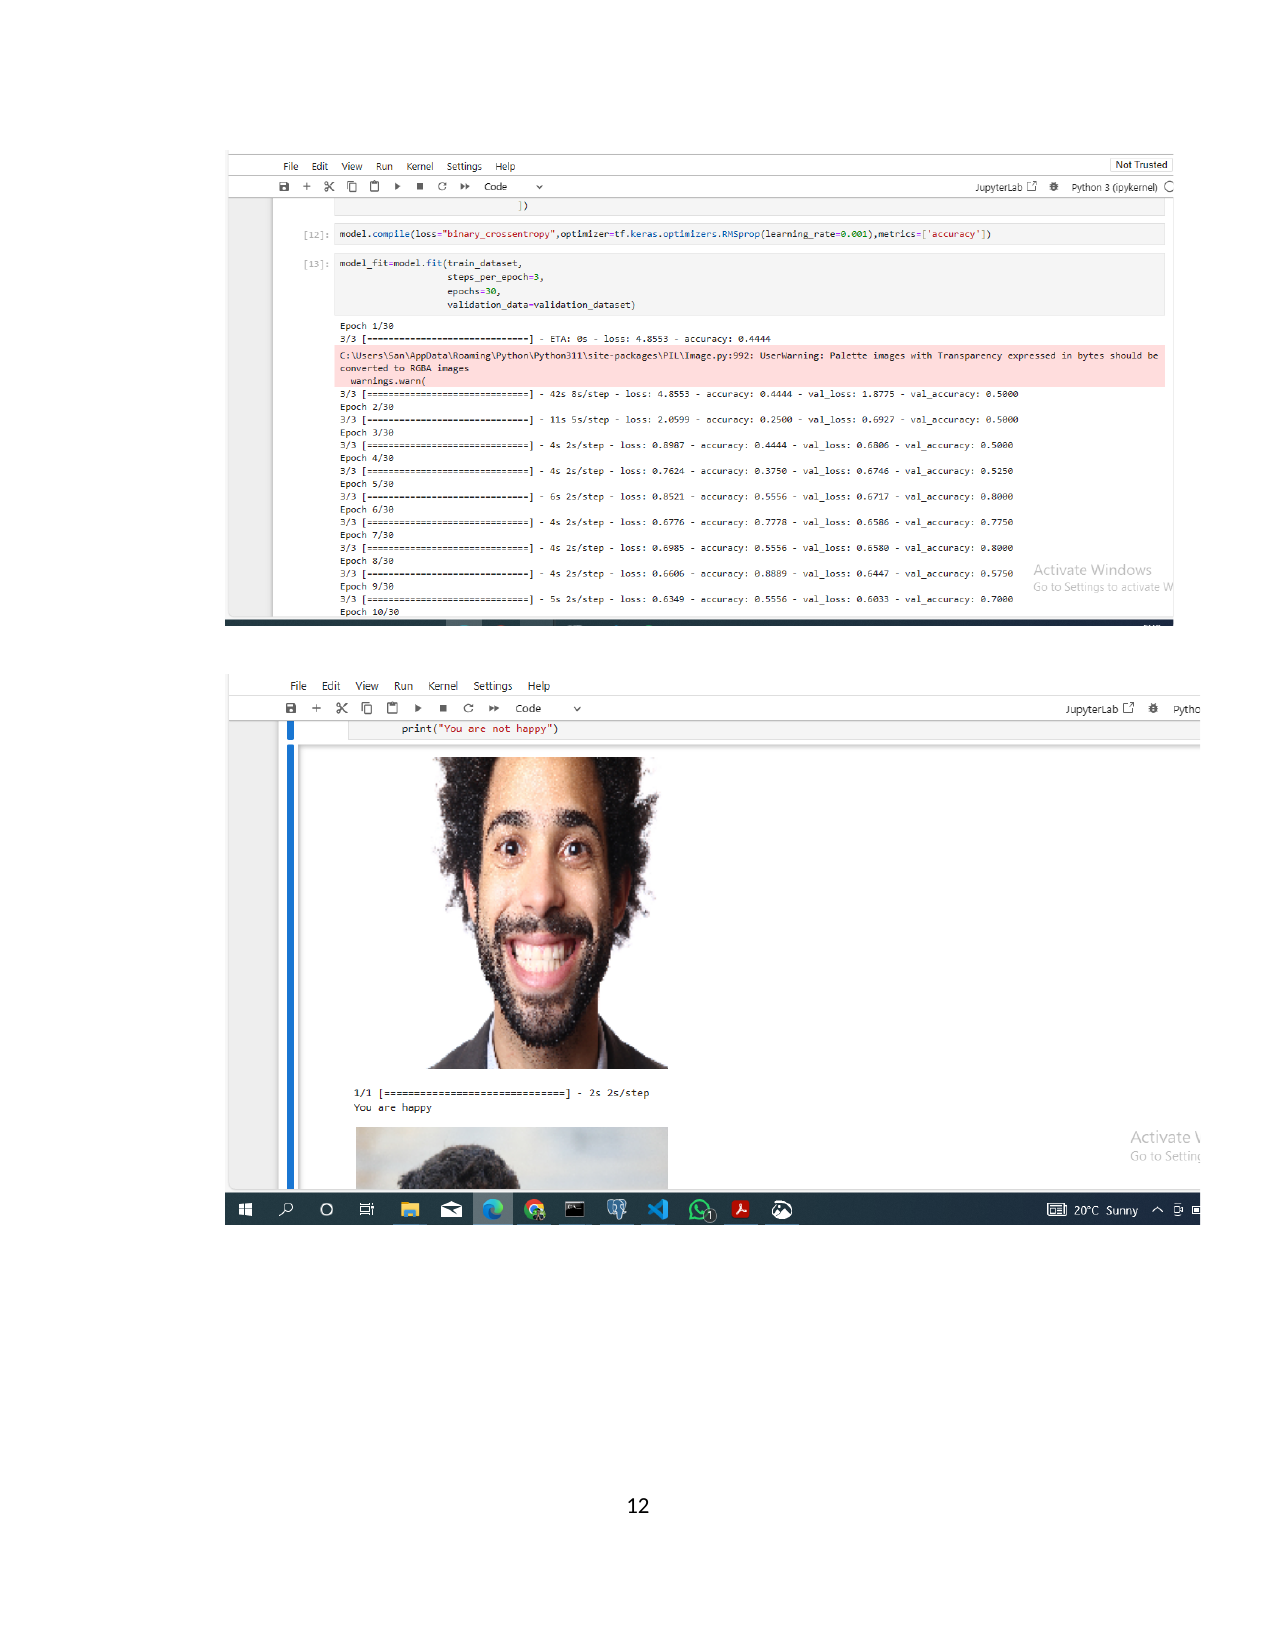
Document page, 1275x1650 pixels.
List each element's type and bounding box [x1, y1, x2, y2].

picture [225, 150, 1174, 626]
picture [225, 674, 1200, 1225]
